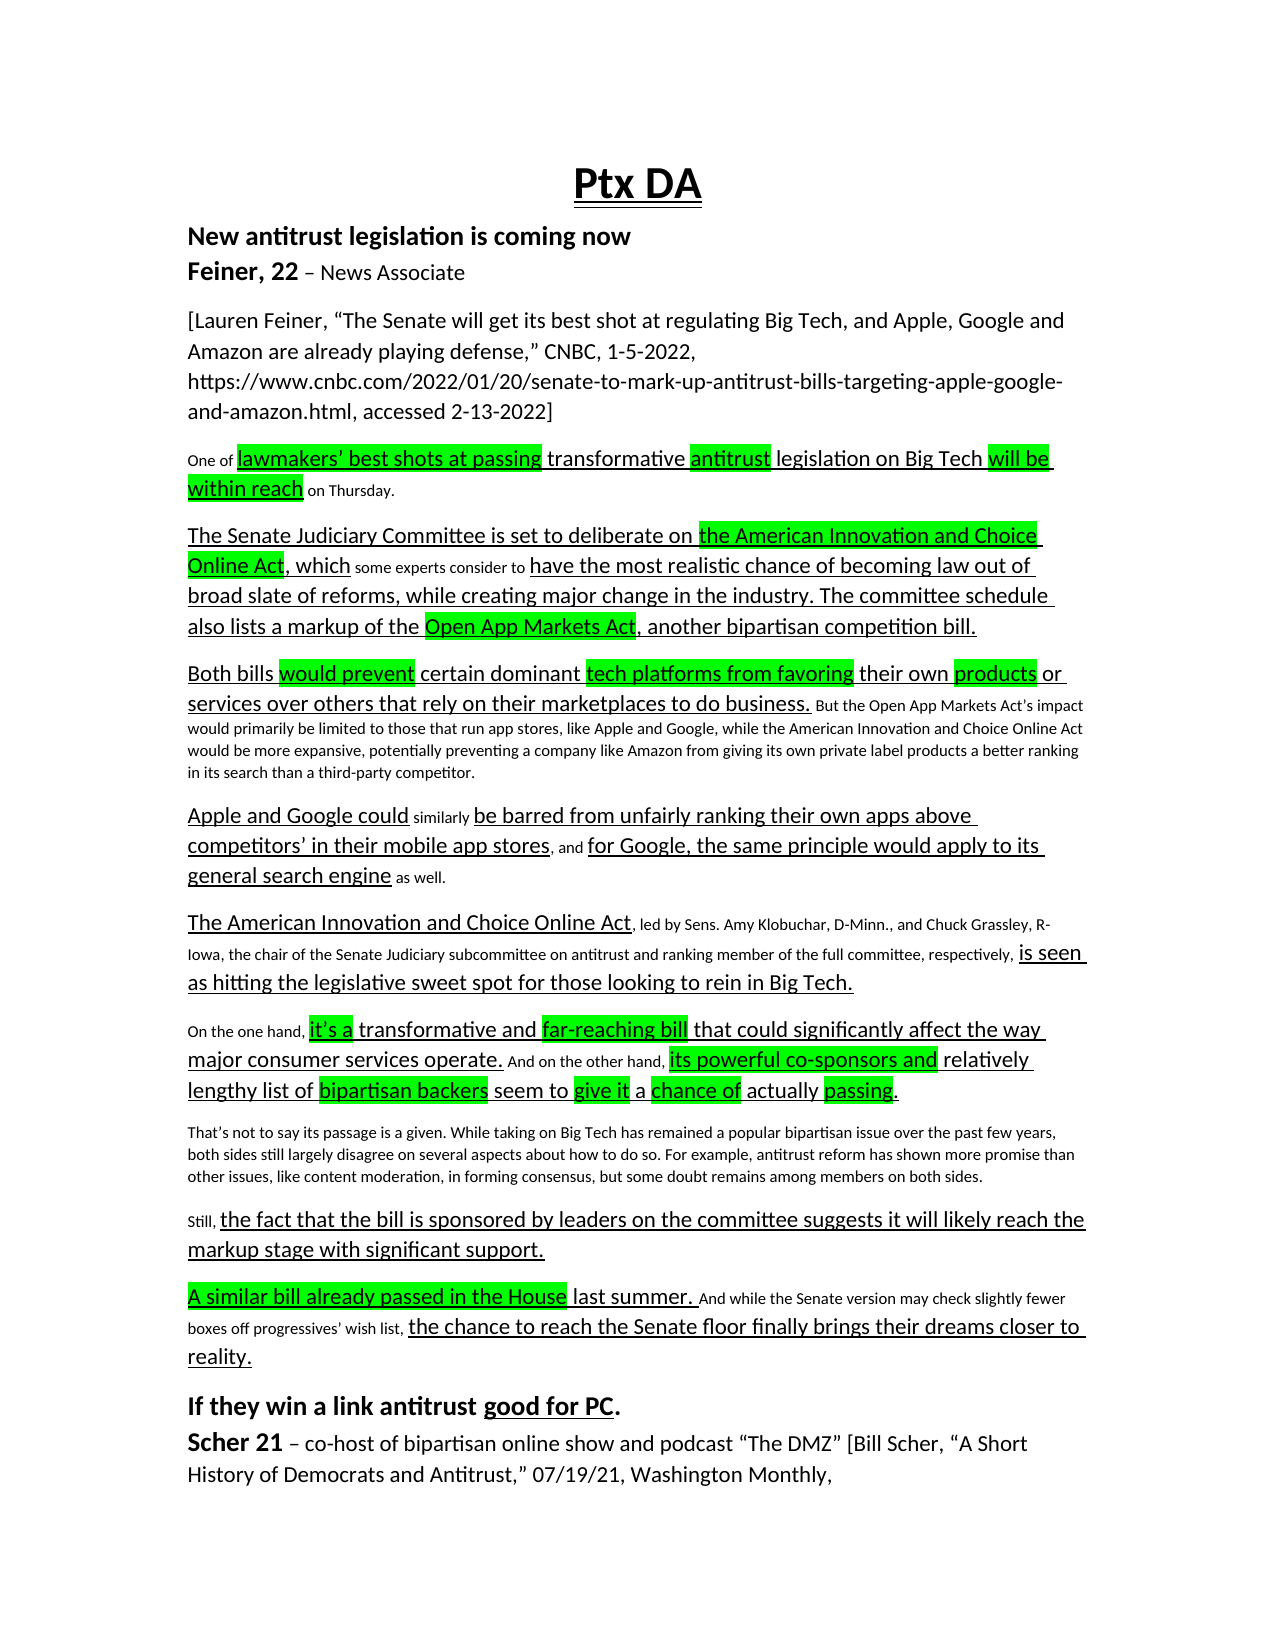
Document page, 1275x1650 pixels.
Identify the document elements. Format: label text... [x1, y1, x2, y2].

text The American Innovation and Choice Online Act, led by Sens. Amy Klobuchar, D-Minn., and Chuck Grassley, R-Iowa, the chair of the Senate Judiciary subcommittee on antitrust and ranking member of the full committee, respectively, is seen as hitting the legislative sweet spot for those looking to rein in Big Tech. [187, 908, 1087, 996]
text The Senate Judiciary Committee is set to deliberate on the American Innovation and Choice Online Act, which some experts consider to have the most realistic chance of becoming law out of broad slate of reforms, while creating major change in the industry. The committee schedule also lists a markup of the Open App Markets Act, another bipartisan competition bill. [187, 521, 1087, 640]
text A similar bill already passed in the House last summer. And while the Senate version may check slightly fewer boxes off progressives’ wish list, the chance to reach the Senate floor finally brings their dreams closer to reality. [187, 1282, 1087, 1370]
text One of lawmakers’ best shots at passing transformative antitrust legislation on Big Tech will be within reach on Thursday. [187, 444, 1087, 502]
subtitle Ptx DA [187, 154, 1087, 210]
subtitle New antitrust legislation is coming now [187, 219, 1087, 252]
text Feiner, 22 – News Associate [187, 254, 1087, 287]
text Still, the fact that the bill is sponsored by leaders on the committee suggests it will likely reach the markup stage with significant support. [187, 1205, 1087, 1263]
subtitle If they win a link antitrust good for PC. [187, 1389, 1087, 1422]
text Apple and Google could similarly be barred from unfairly ranking their own apps above competitors’ in their mobile app stores, and for Google, the same principle would apply to its general search engine as well. [187, 801, 1087, 889]
text [Lauren Feiner, “The Senate will get its best shot at regulating Big Tech, and Apple, Google and Amazon are already playing defense,” CNBC, 1-5-2022, https://www.cnbc.com/2022/01/20/senate-to-mark-up-antitrust-bills-targeting-apple-google-and-amazon.html, accessed 2-13-2022] [187, 307, 1087, 425]
text On the one hand, it’s a transformative and far-reaching bill that could significantly affect the way major consumer services operate. And on the other hand, its powerful co-sponsors and relatively lengthy list of bipartisan backers seem to give it a chance of actually passing. [187, 1015, 1087, 1104]
text Both bills would prevent certain dominant tech platforms from favoring their own products or services over others that rely on their marketplaces to do business. But the Open App Markets Act’s impact would primarily be limited to those that run app stores, like Apple and Google, while the American Innovation and Choice Online Act would be more expansive, potentially preventing a company like Amazon from giving its own private label products a better ranking in its search than a third-party competitor. [187, 659, 1087, 782]
text That’s not to say its passage is a given. While taking on Big Tech has remained a popular bipartisan issue over the past few years, both sides still largely disagree on several aspects about how to do so. For example, antitrust reform has shown more promise than other issues, like content moderation, in forming consensus, but some doubt remains among members on both sides. [187, 1123, 1087, 1187]
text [187, 1425, 1087, 1488]
